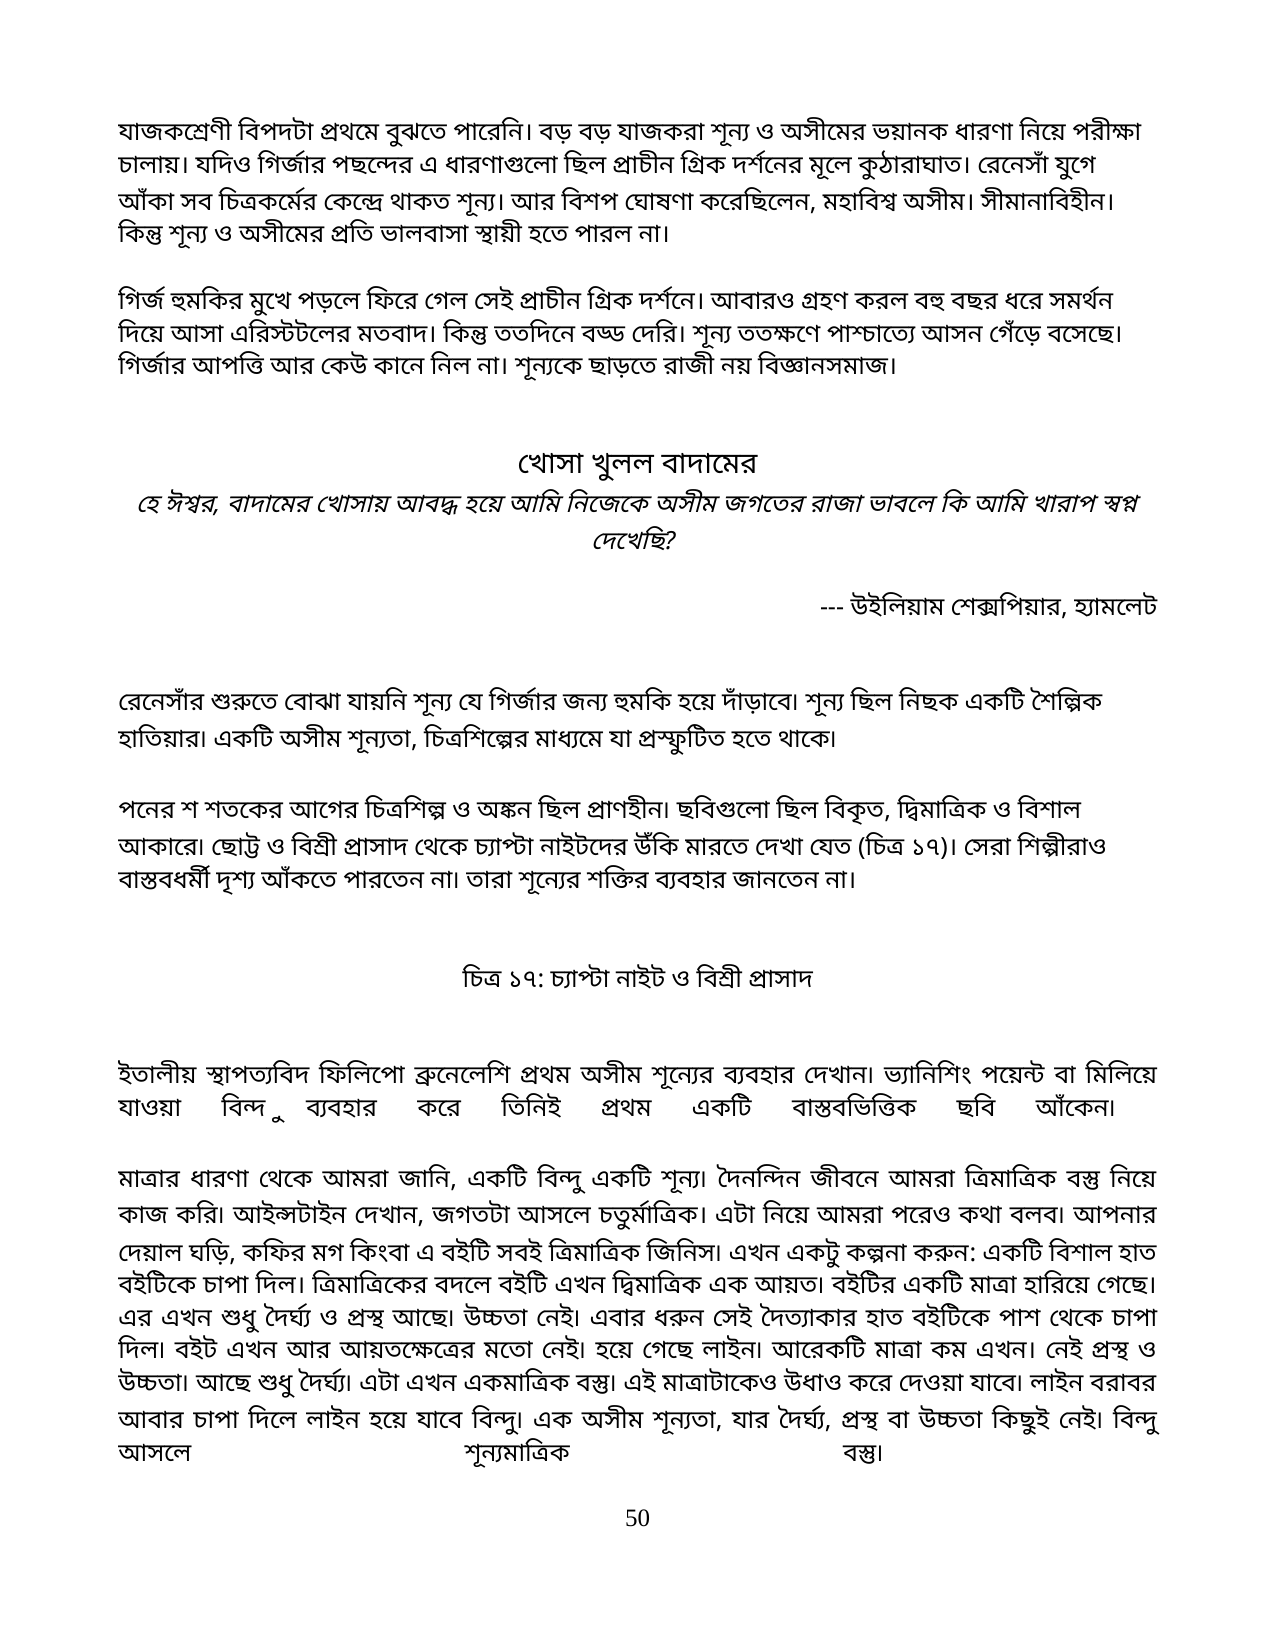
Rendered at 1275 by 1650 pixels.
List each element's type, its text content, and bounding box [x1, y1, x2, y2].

text খোসা খুলল বাদামের হে ঈশ্বর, বাদামের খোসায় আবদ্ধ হয়ে আমি নিজেকে অসীম জগতের রাজা ভাবলে কি আমি খারাপ স্বপ্ন দেখেছি? [118, 413, 1157, 588]
text রেনেসাঁর শুরুতে বোঝা যায়নি শূন্য যে গির্জার জন্য হুমকি হয়ে দাঁড়াবে৷ শূন্য ছিল নিছক একটি শৈল্পিক হাতিয়ার৷ একটি অসীম শূন্যতা, চিত্রশিল্পের মাধ্যমে যা প্রস্ফুটিত হতে থাকে৷ পনের শ শতকের আগের চিত্রশিল্প ও অঙ্কন ছিল প্রাণহীন৷ ছবিগুলো ছিল বিকৃত, দ্বিমাত্রিক ও বিশাল আকারে৷ ছোট্ট ও বিশ্রী প্রাসাদ থেকে চ্যাপ্টা নাইটদের উঁকি মারতে দেখা যেত (চিত্র ১৭)। সেরা শিল্পীরাও বাস্তবধর্মী দৃশ্য আঁকতে পারতেন না৷ তারা শূন্যের শক্তির ব্যবহার জানতেন না। [118, 654, 1157, 961]
text --- উইলিয়াম শেক্সপিয়ার, হ্যামলেট [118, 588, 1157, 654]
text চিত্র ১৭: চ্যাপ্টা নাইট ও বিশ্রী প্রাসাদ [118, 961, 1157, 1027]
